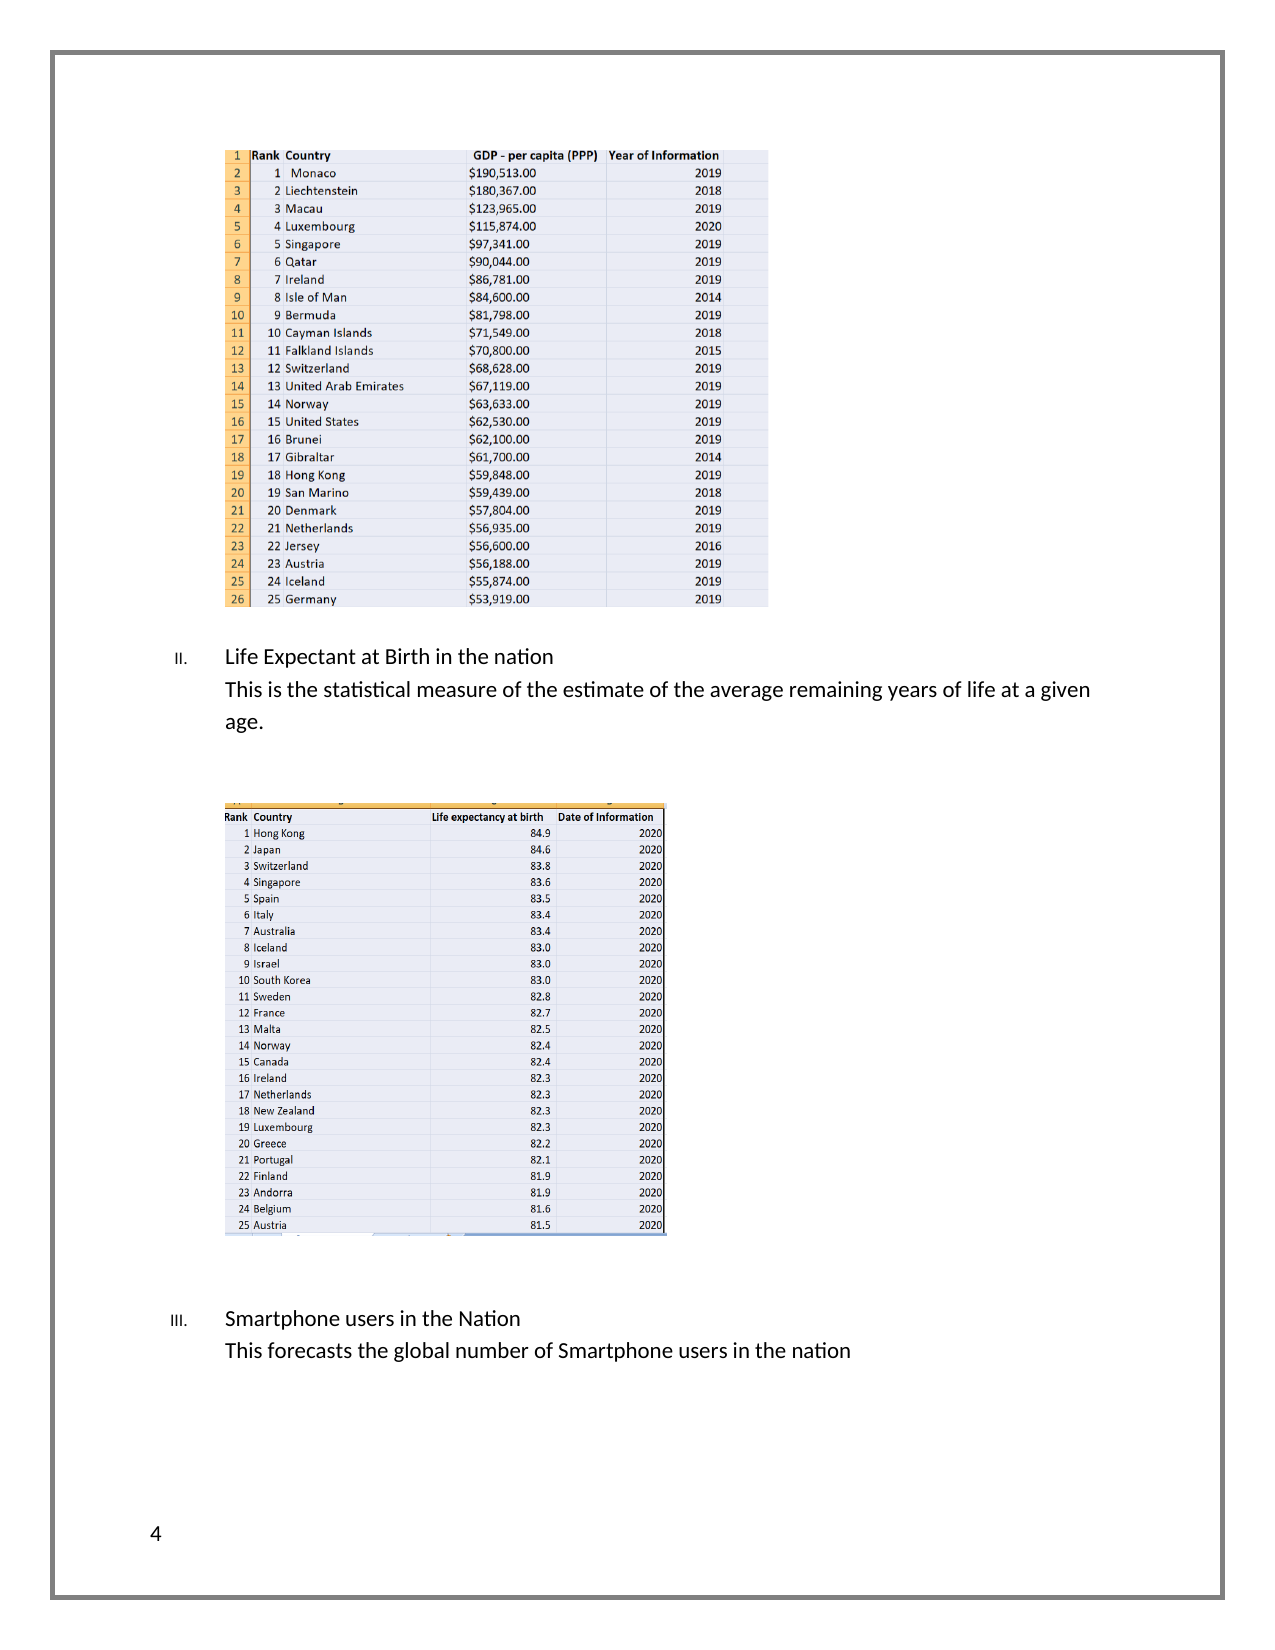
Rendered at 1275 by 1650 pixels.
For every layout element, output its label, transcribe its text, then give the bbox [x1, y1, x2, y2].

picture [225, 150, 769, 607]
list This forecasts the global number of Smartphone users in the nation [225, 1336, 1125, 1364]
list Life Expectant at Birth in the nation [187, 642, 1125, 671]
picture [225, 803, 667, 1236]
list Smartphone users in the Nation [187, 1304, 1125, 1332]
list This is the statistical measure of the estimate of the average remaining years of life at a given age. [225, 675, 1125, 735]
